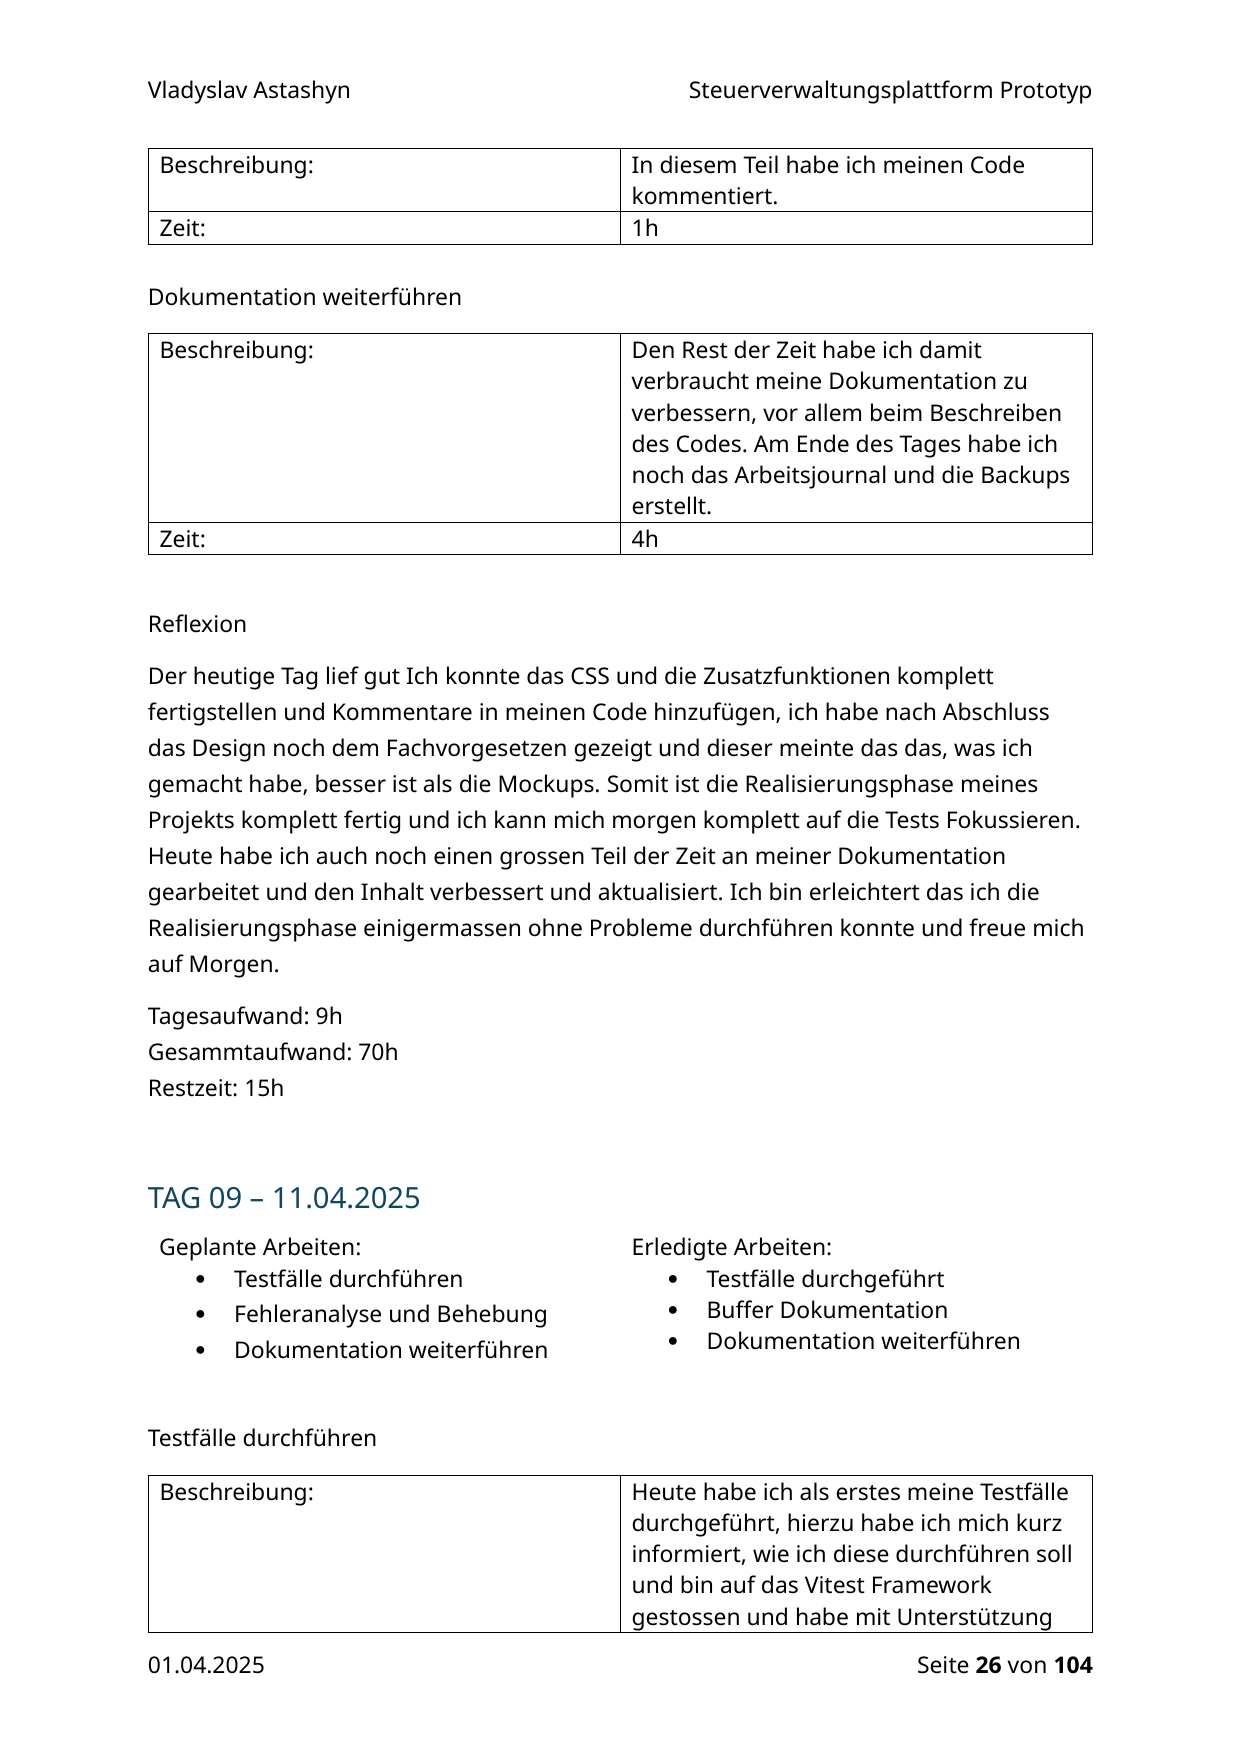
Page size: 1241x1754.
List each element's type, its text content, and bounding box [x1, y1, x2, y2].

table_cell 1h [621, 212, 1092, 243]
table_header Beschreibung: [149, 149, 620, 211]
table_cell Zeit: [149, 212, 620, 243]
text Testfälle durchführen [148, 1386, 1093, 1453]
table_header Beschreibung: [149, 1476, 620, 1632]
table_cell Testfälle durchgeführt Buffer Dokumentation Dokumentation weiterführen [620, 1263, 1092, 1386]
table_header Beschreibung: [149, 334, 620, 522]
table_cell Zeit: [149, 523, 620, 554]
table_cell 4h [621, 523, 1092, 554]
text Tagesaufwand: 9h Gesammtaufwand: 70h Restzeit: 15h [148, 1000, 1093, 1103]
table_header Geplante Arbeiten: [148, 1231, 620, 1262]
table_header Den Rest der Zeit habe ich damit verbraucht meine Dokumentation zu verbessern, vor allem beim Beschreiben des Codes. Am Ende des Tages habe ich noch das Arbeitsjournal und die Backups erstellt. [621, 334, 1092, 522]
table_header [621, 1476, 1092, 1632]
subtitle TAG 09 – 11.04.2025 [148, 1177, 1093, 1217]
table_header Erledigte Arbeiten: [620, 1231, 1092, 1262]
table_header In diesem Teil habe ich meinen Code kommentiert. [621, 149, 1092, 211]
text Dokumentation weiterführen [148, 245, 1093, 312]
text Der heutige Tag lief gut Ich konnte das CSS und die Zusatzfunktionen komplett fertigstellen und Kommentare in meinen Code hinzufügen, ich habe nach Abschluss das Design noch dem Fachvorgesetzen gezeigt und dieser meinte das das, was ich gemacht habe, besser ist als die Mockups. Somit ist die Realisierungsphase meines Projekts komplett fertig und ich kann mich morgen komplett auf die Tests Fokussieren. Heute habe ich auch noch einen grossen Teil der Zeit an meiner Dokumentation gearbeitet und den Inhalt verbessert und aktualisiert. Ich bin erleichtert das ich die Realisierungsphase einigermassen ohne Probleme durchführen konnte und freue mich auf Morgen. [148, 660, 1093, 979]
table_cell Testfälle durchführen Fehleranalyse und Behebung Dokumentation weiterführen [148, 1263, 620, 1386]
text Reflexion [148, 607, 1093, 639]
